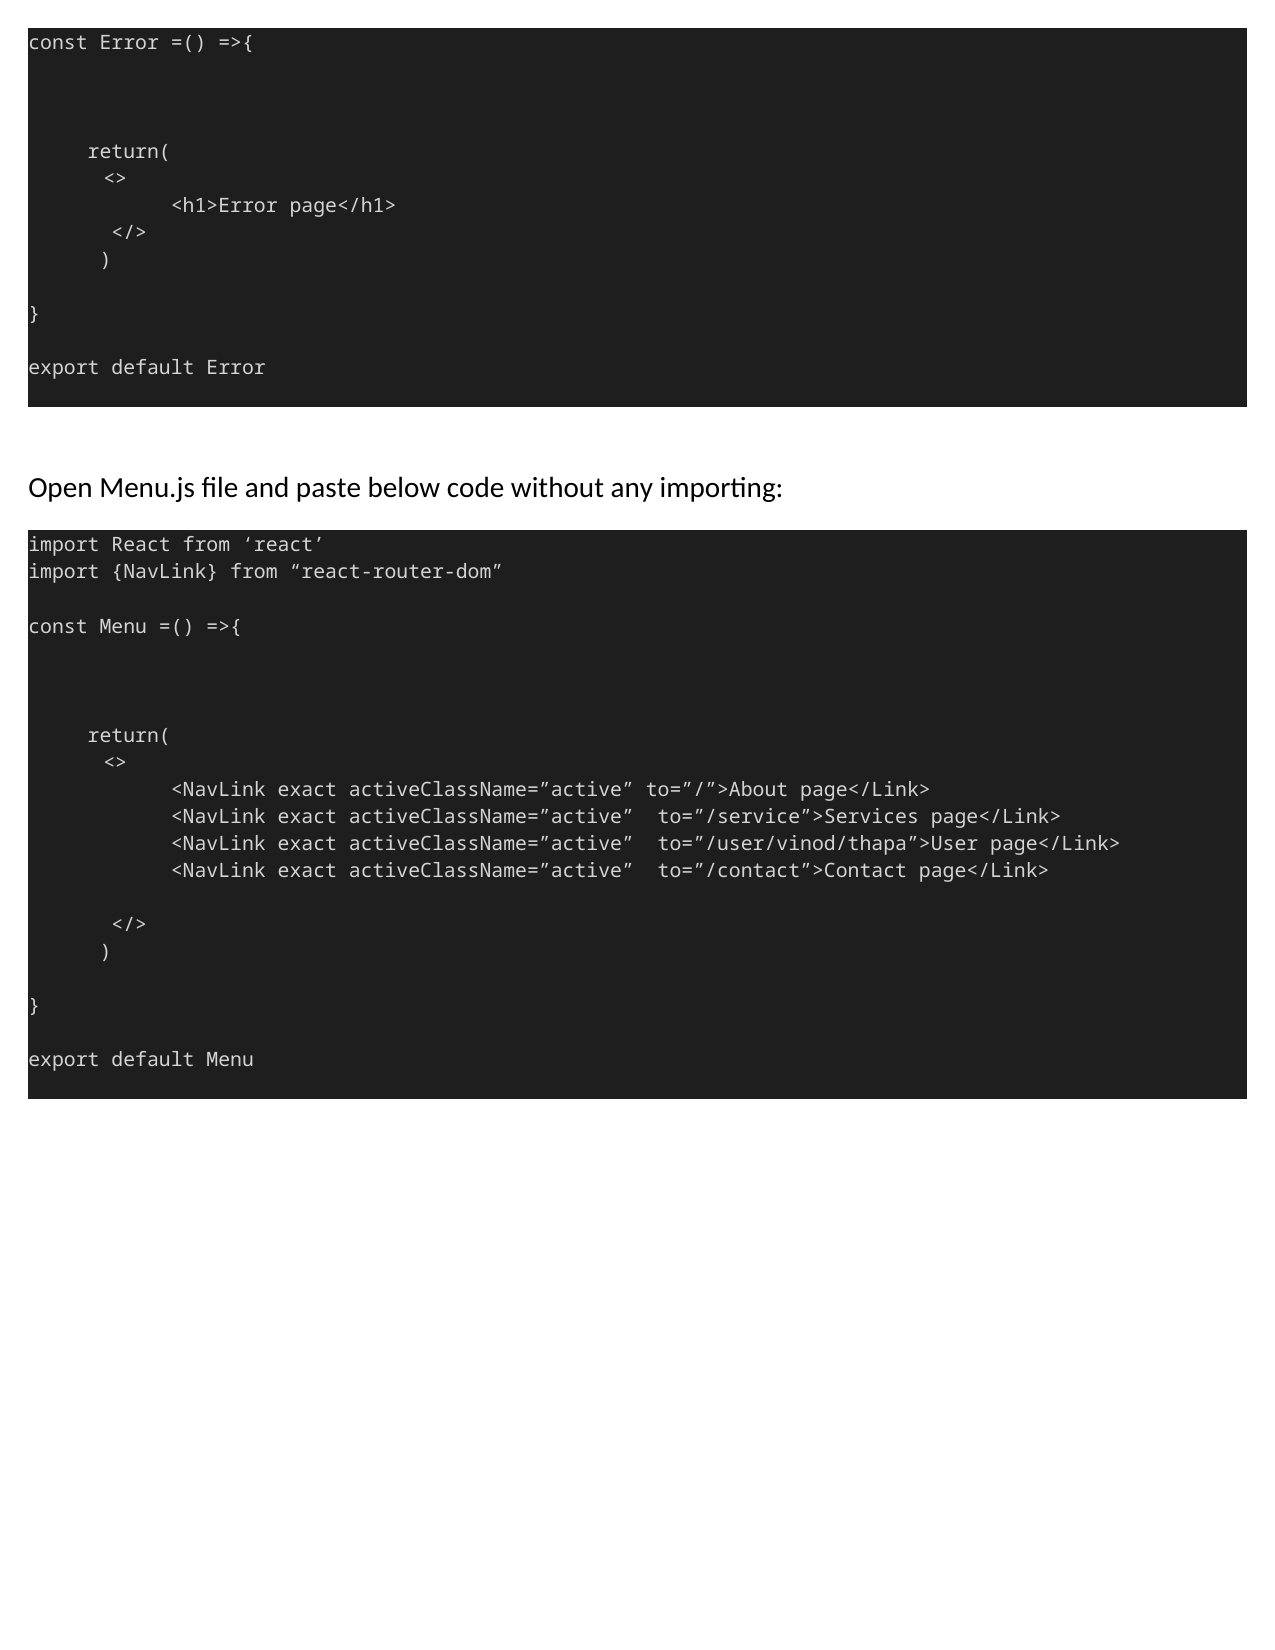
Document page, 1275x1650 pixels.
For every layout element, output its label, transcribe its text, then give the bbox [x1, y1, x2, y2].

text ) [28, 245, 1247, 272]
text <> [28, 164, 1247, 191]
text <> [28, 748, 1247, 775]
text export default Menu [28, 1045, 1247, 1072]
text export default Error [28, 353, 1247, 380]
text return( [28, 721, 1247, 748]
text <NavLink exact activeClassName=”active” to=”/service”>Services page</Link> [28, 802, 1247, 829]
text } [28, 991, 1247, 1018]
text const Error =() =>{ [28, 28, 1247, 55]
text <h1>Error page</h1> [28, 191, 1247, 218]
text Open Menu.js file and paste below code without any importing: [28, 469, 1247, 504]
text import React from ‘react’ [28, 530, 1247, 557]
text import {NavLink} from “react-router-dom” [28, 557, 1247, 584]
text const Menu =() =>{ [28, 612, 1247, 639]
text ) [28, 937, 1247, 964]
text <NavLink exact activeClassName=”active” to=”/”>About page</Link> [28, 775, 1247, 802]
text </> [28, 910, 1247, 937]
text return( [28, 137, 1247, 164]
text <NavLink exact activeClassName=”active” to=”/contact”>Contact page</Link> [28, 856, 1247, 883]
text } [28, 299, 1247, 326]
text </> [28, 218, 1247, 245]
text <NavLink exact activeClassName=”active” to=”/user/vinod/thapa”>User page</Link> [28, 829, 1247, 856]
